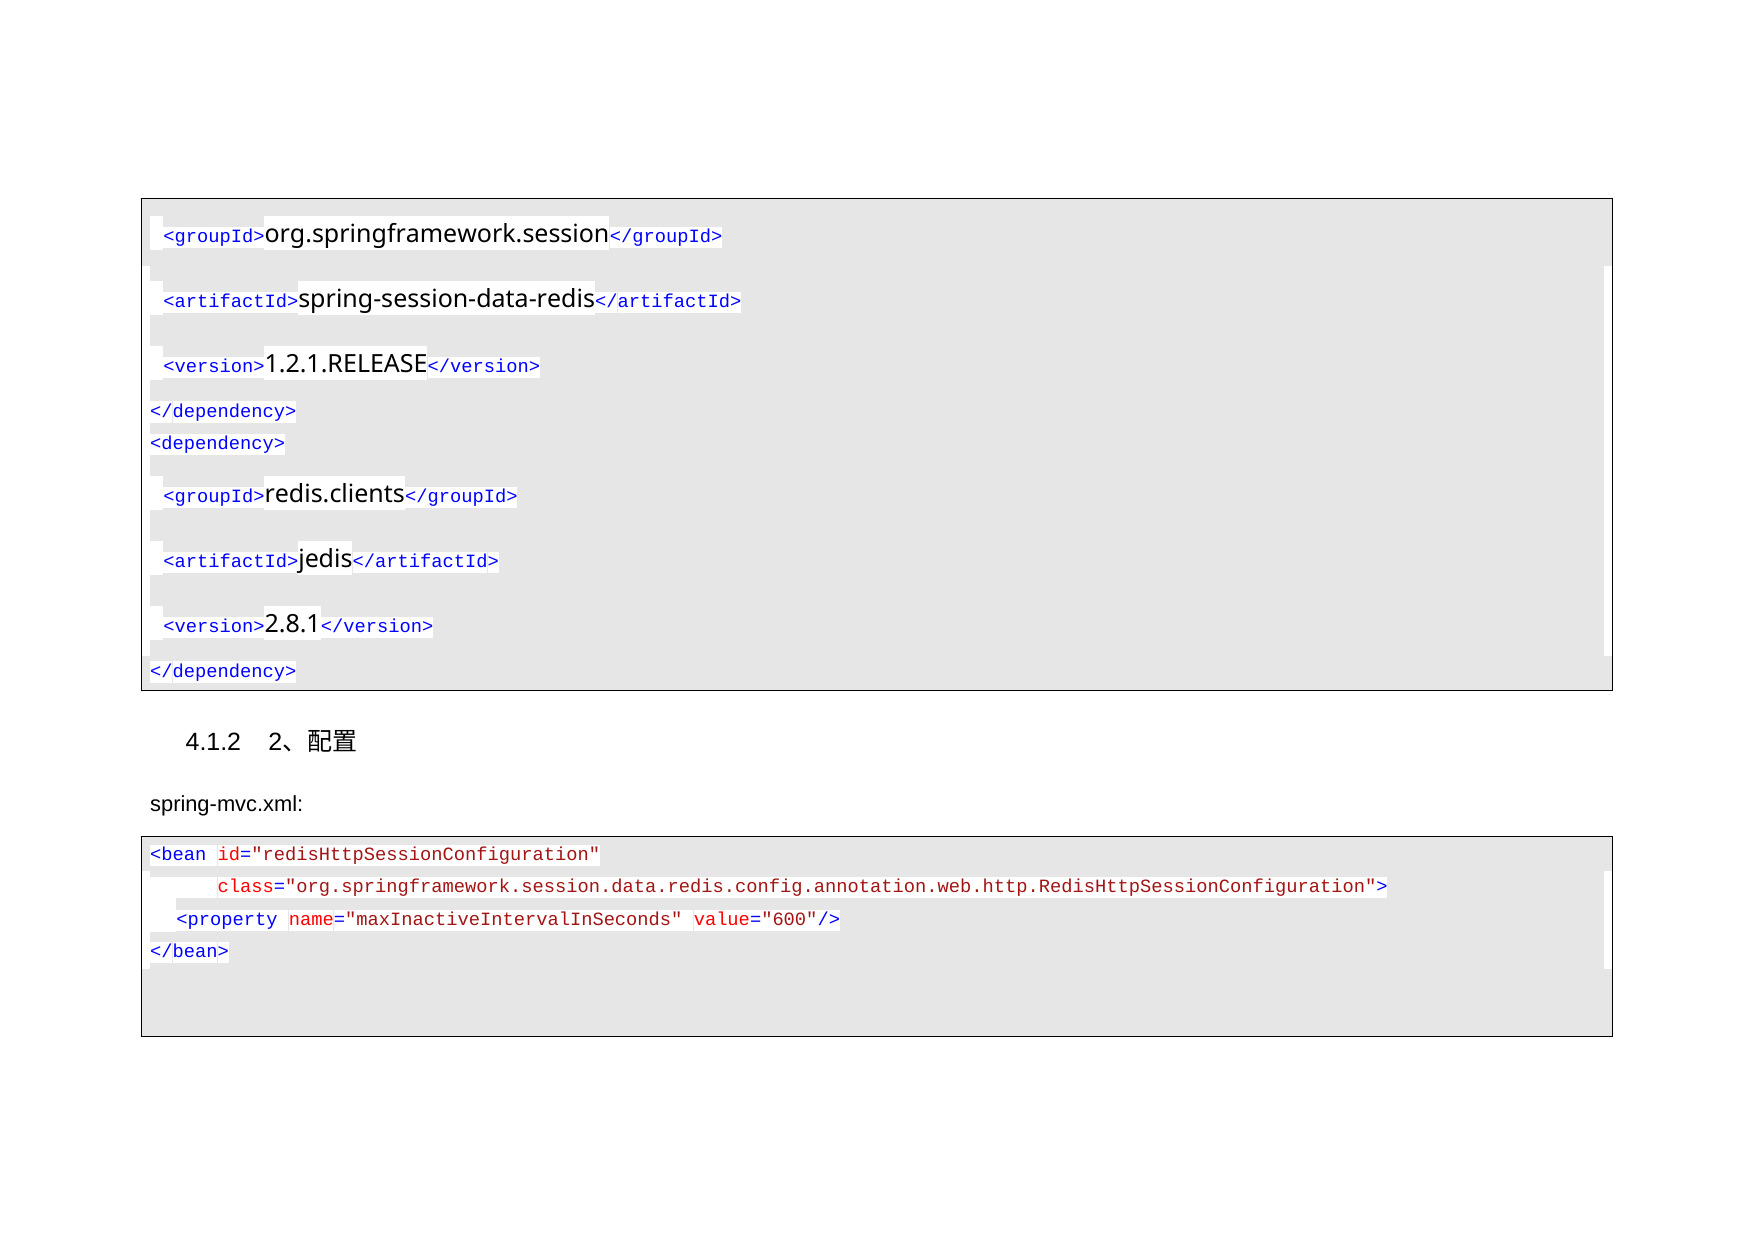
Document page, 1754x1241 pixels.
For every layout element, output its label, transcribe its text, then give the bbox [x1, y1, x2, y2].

text </dependency> [150, 396, 1604, 428]
text <bean id="redisHttpSessionConfiguration" [142, 837, 1612, 871]
text class="org.springframework.session.data.redis.config.annotation.web.http.RedisHttpSessionConfiguration"> [150, 871, 1604, 904]
text <groupId>org.springframework.session</groupId> [142, 199, 1612, 266]
text <version>2.8.1</version> [150, 591, 1604, 653]
subtitle 2、配置 [185, 707, 1604, 772]
text <artifactId>spring-session-data-redis</artifactId> [150, 266, 1604, 331]
text </dependency> [142, 653, 1612, 690]
text <version>1.2.1.RELEASE</version> [150, 331, 1604, 396]
text <property name="maxInactiveIntervalInSeconds" value="600"/> [150, 904, 1604, 936]
text spring-mvc.xml: [150, 788, 1604, 820]
text <artifactId>jedis</artifactId> [150, 526, 1604, 591]
text </bean> [150, 936, 1604, 966]
text <dependency> [150, 428, 1604, 461]
text <groupId>redis.clients</groupId> [150, 461, 1604, 526]
